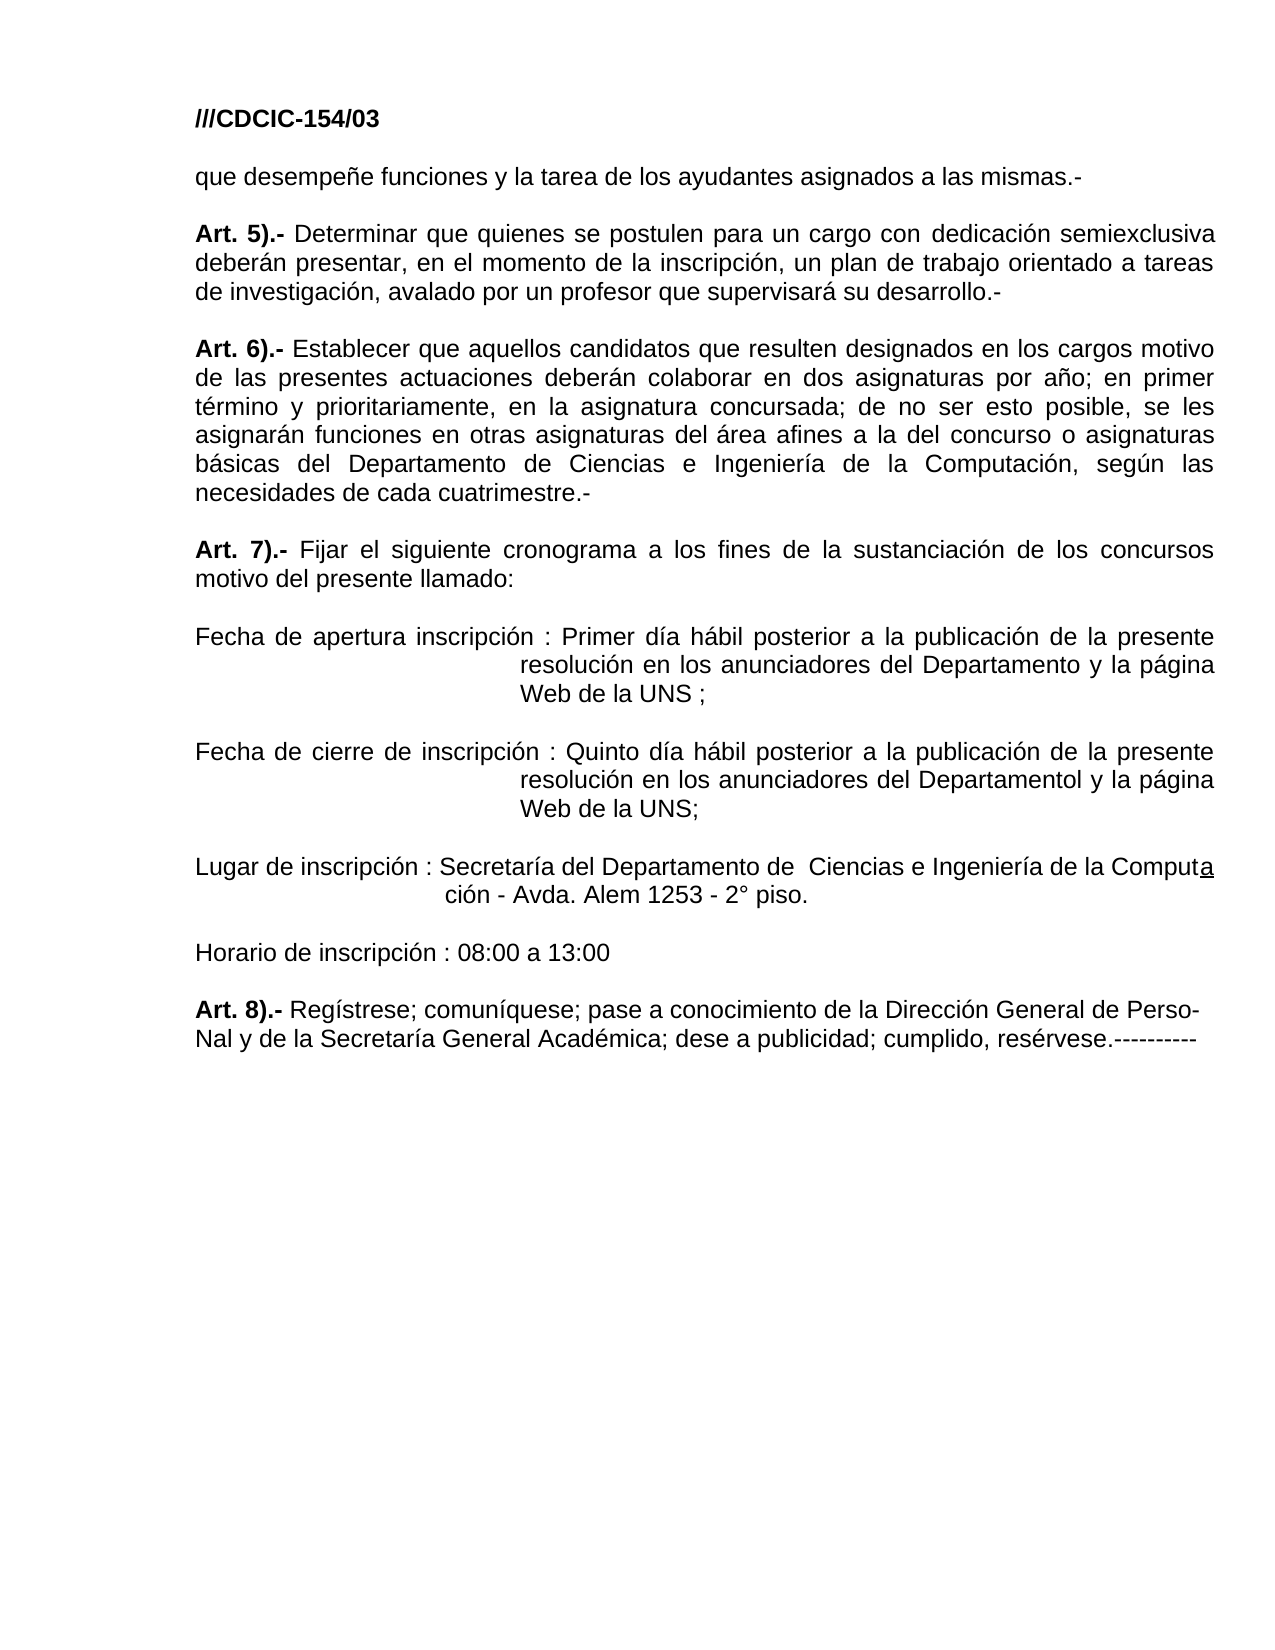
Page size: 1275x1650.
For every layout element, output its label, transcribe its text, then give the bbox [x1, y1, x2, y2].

text Art. 8).- Regístrese; comuníquese; pase a conocimiento de la Dirección General de Perso- [195, 995, 1216, 1024]
text Nal y de la Secretaría General Académica; dese a publicidad; cumplido, resérvese.---------- [195, 1024, 1216, 1053]
text Art. 5).- Determinar que quienes se postulen para un cargo con dedicación semiexclusiva deberán presentar, en el momento de la inscripción, un plan de trabajo orientado a tareas de investigación, avalado por un profesor que supervisará su desarrollo.- [195, 219, 1216, 305]
text ///CDCIC-154/03 [195, 104, 1216, 133]
text Horario de inscripción : 08:00 a 13:00 [195, 938, 1216, 966]
text Fecha de apertura inscripción : Primer día hábil posterior a la publicación de la presente resolución en los anunciadores del Departamento y la página Web de la UNS ; [195, 621, 1216, 708]
text que desempeñe funciones y la tarea de los ayudantes asignados a las mismas.- [195, 161, 1216, 190]
text Art. 7).- Fijar el siguiente cronograma a los fines de la sustanciación de los concursos motivo del presente llamado: [195, 535, 1216, 593]
text Lugar de inscripción : Secretaría del Departamento de Ciencias e Ingeniería de la Computa [195, 851, 1216, 880]
text Art. 6).- Establecer que aquellos candidatos que resulten designados en los cargos motivo de las presentes actuaciones deberán colaborar en dos asignaturas por año; en primer término y prioritariamente, en la asignatura concursada; de no ser esto posible, se les asignarán funciones en otras asignaturas del área afines a la del concurso o asignaturas básicas del Departamento de Ciencias e Ingeniería de la Computación, según las necesidades de cada cuatrimestre.- [195, 334, 1216, 506]
text ción - Avda. Alem 1253 - 2° piso. [195, 880, 1216, 909]
text Fecha de cierre de inscripción : Quinto día hábil posterior a la publicación de la presente resolución en los anunciadores del Departamentol y la página Web de la UNS; [195, 736, 1216, 823]
